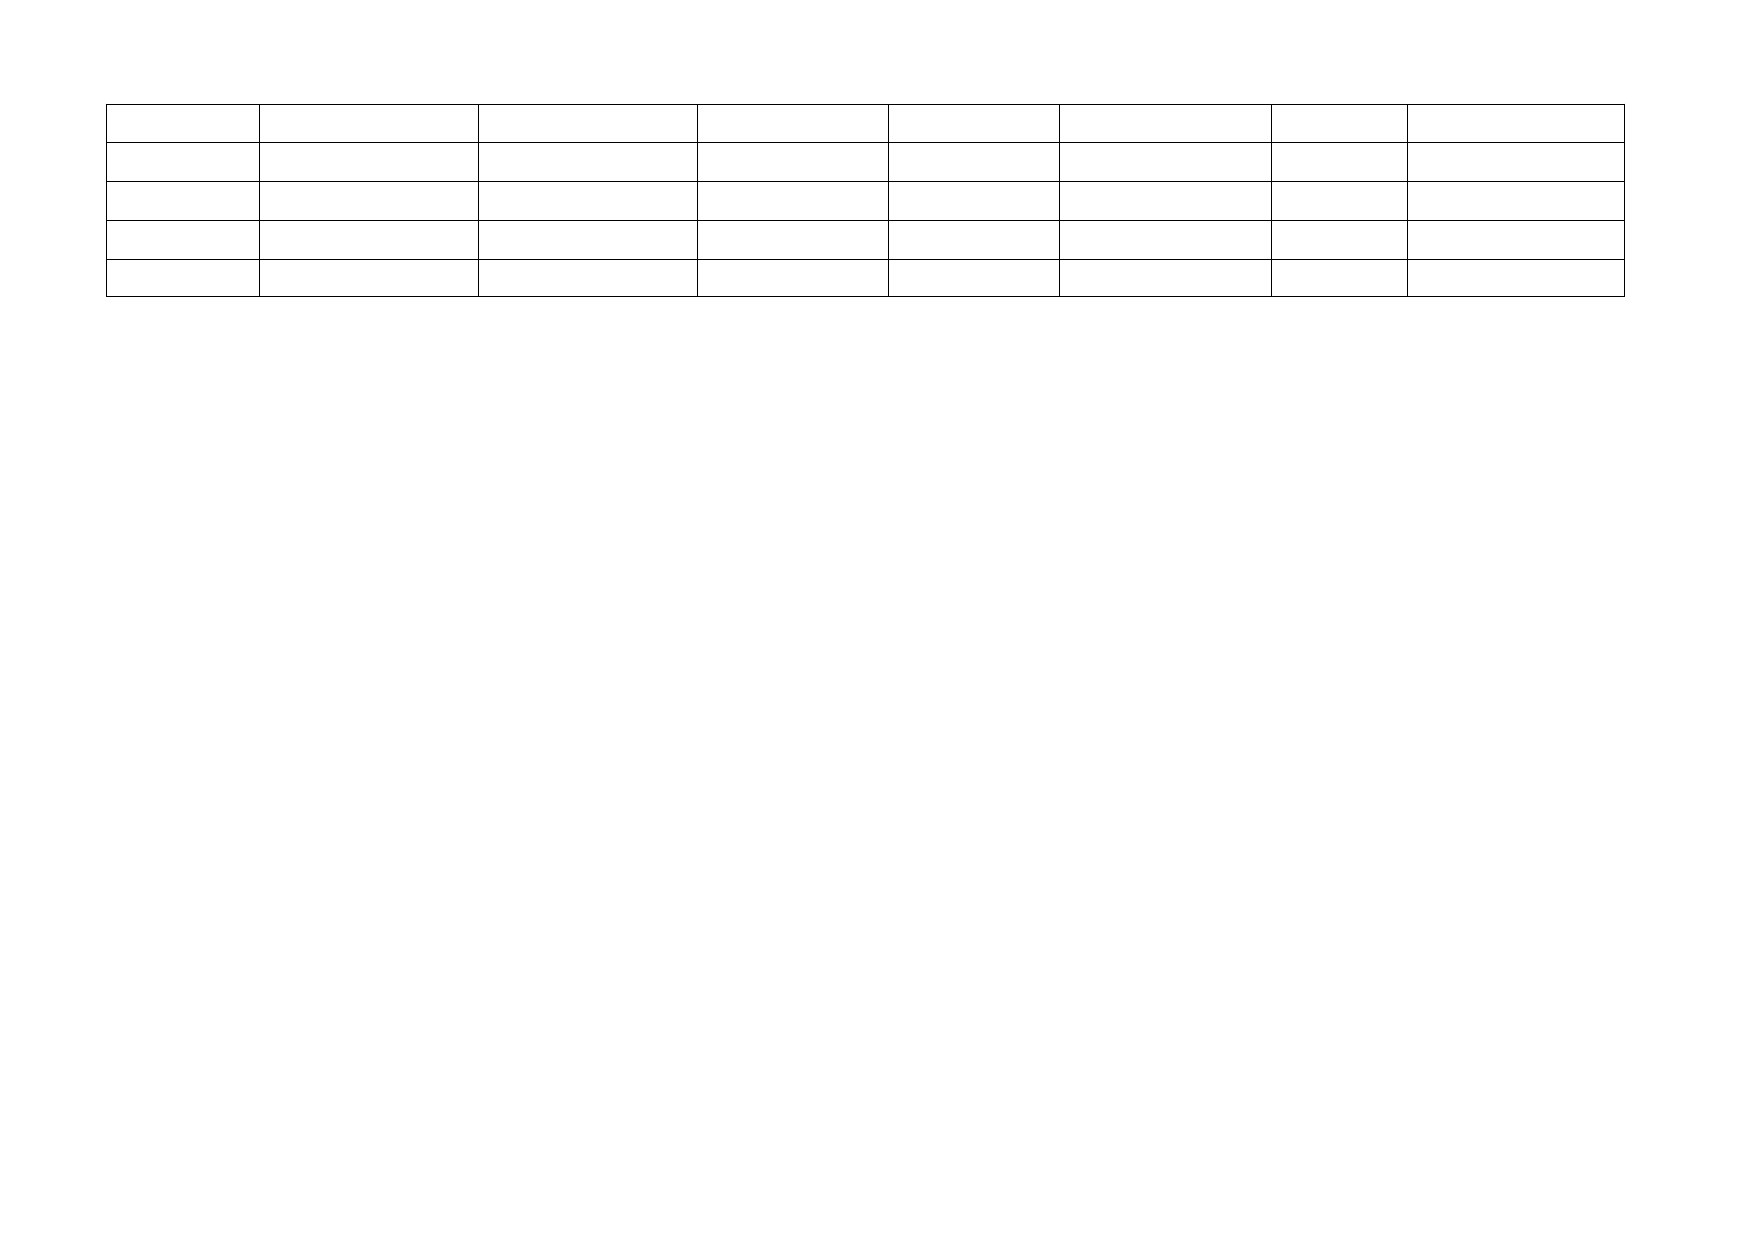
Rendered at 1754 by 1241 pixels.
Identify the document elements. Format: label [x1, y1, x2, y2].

table_cell [698, 143, 888, 181]
table_cell [1060, 143, 1271, 181]
table_cell [698, 105, 888, 142]
table_cell [107, 105, 259, 142]
table_cell [1272, 260, 1407, 296]
table_cell [1060, 221, 1271, 258]
table_cell [479, 260, 697, 296]
table_cell [1272, 143, 1407, 181]
table_cell [889, 143, 1059, 181]
table_cell [1060, 182, 1271, 220]
table_cell [260, 143, 478, 181]
table_cell [260, 260, 478, 296]
table_cell [1272, 105, 1407, 142]
table_cell [479, 105, 697, 142]
table_cell [1408, 182, 1624, 220]
table_cell [260, 105, 478, 142]
table_cell [107, 260, 259, 296]
table_cell [1408, 260, 1624, 296]
table_cell [260, 182, 478, 220]
table_cell [889, 221, 1059, 258]
table_cell [889, 105, 1059, 142]
table_cell [1060, 105, 1271, 142]
table_cell [1060, 260, 1271, 296]
table_cell [260, 221, 478, 258]
table_cell [107, 221, 259, 258]
table_cell [1408, 105, 1624, 142]
table_cell [889, 260, 1059, 296]
table_cell [1272, 221, 1407, 258]
table_cell [479, 143, 697, 181]
table_cell [107, 143, 259, 181]
table_cell [479, 182, 697, 220]
table_cell [1408, 221, 1624, 258]
table_cell [107, 182, 259, 220]
table_cell [1272, 182, 1407, 220]
table_cell [698, 260, 888, 296]
table_cell [889, 182, 1059, 220]
table_cell [698, 182, 888, 220]
table_cell [698, 221, 888, 258]
table_cell [1408, 143, 1624, 181]
table_cell [479, 221, 697, 258]
